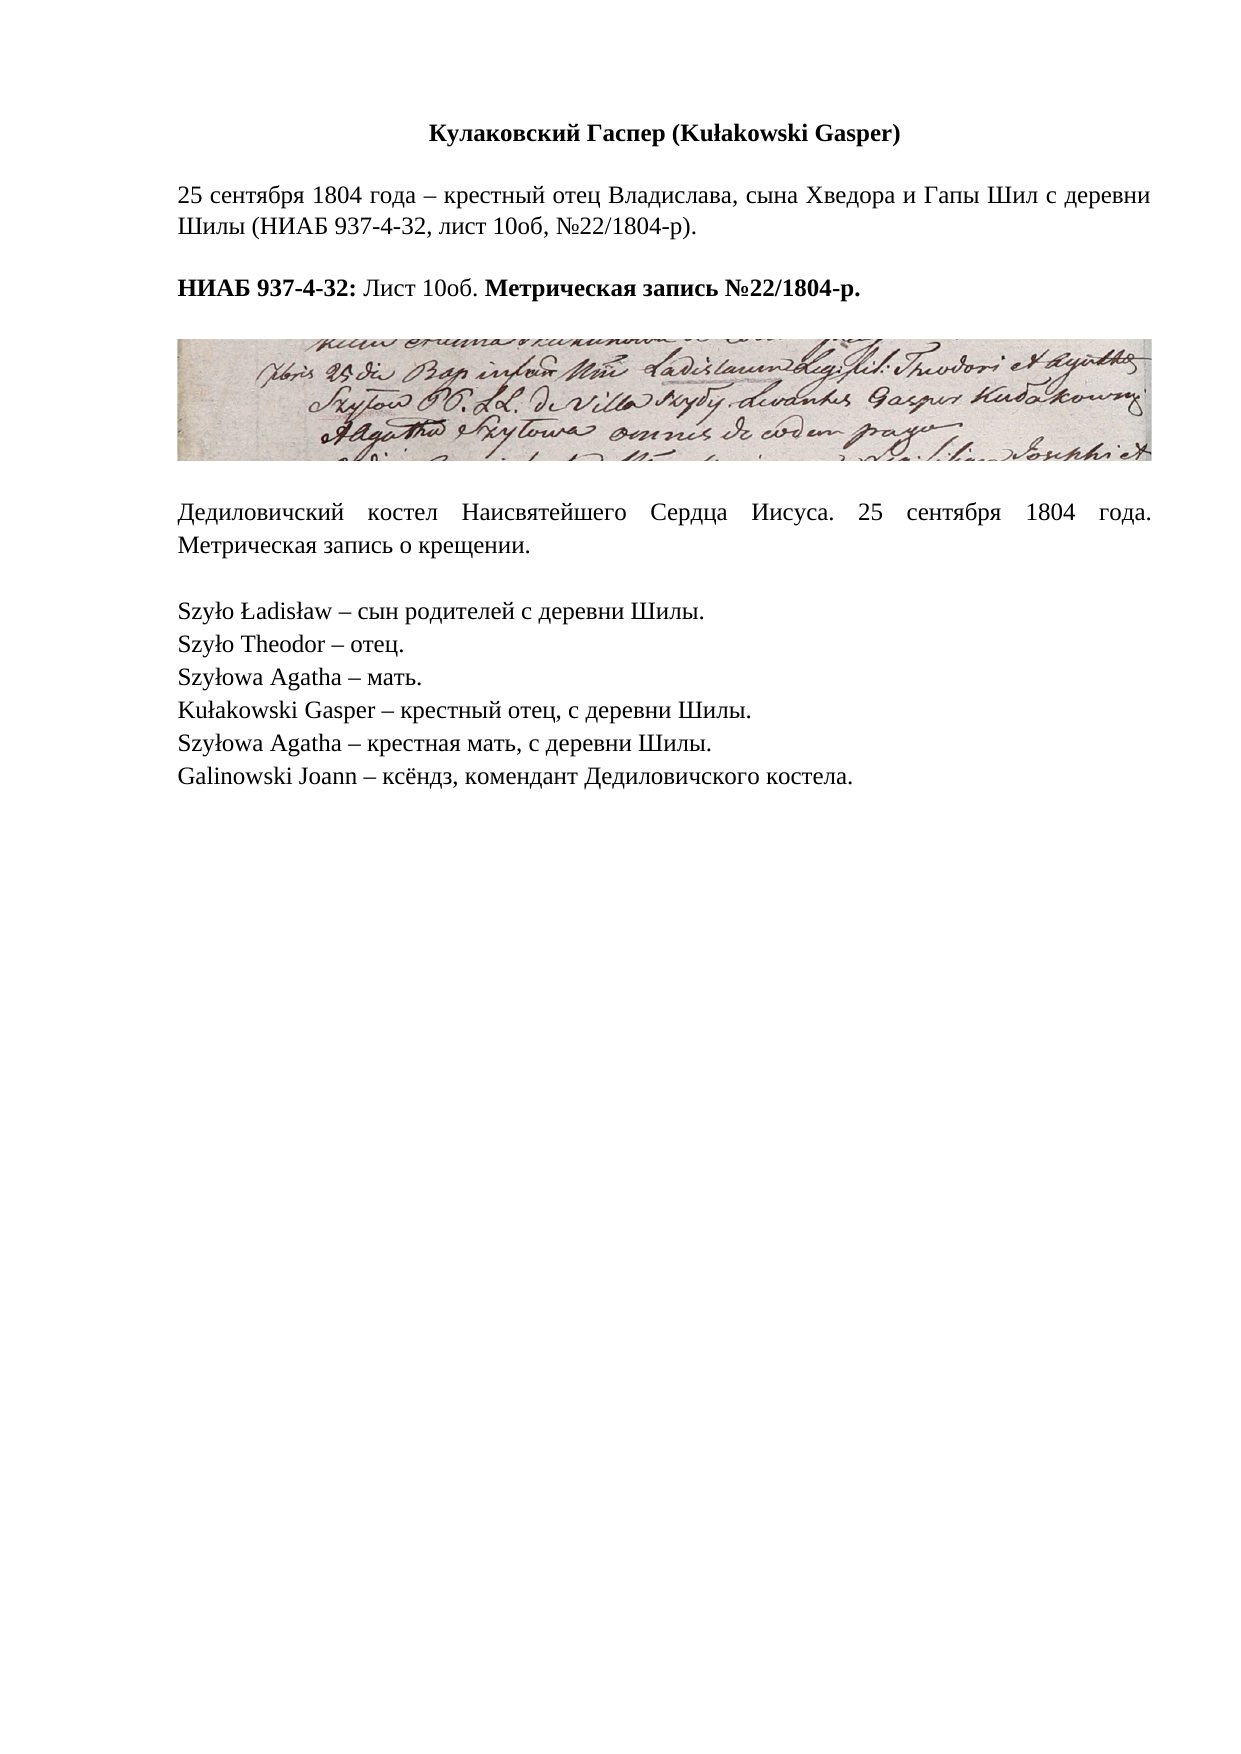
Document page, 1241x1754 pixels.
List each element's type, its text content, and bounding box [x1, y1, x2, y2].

text Szyło Ładisław – сын родителей с деревни Шилы. [177, 596, 1152, 625]
text Galinowski Joann – ксёндз, комендант Дедиловичского костела. [177, 761, 1152, 790]
text Кулаковский Гаспер (Kułakowski Gasper) [177, 118, 1152, 147]
text НИАБ 937-4-32: Лист 10об. Метрическая запись №22/1804-р. [177, 273, 1152, 302]
text Kułakowski Gasper – крестный отец, с деревни Шилы. [177, 695, 1152, 724]
text 25 сентября 1804 года – крестный отец Владислава, сына Хведора и Гапы Шил с деревни Шилы (НИАБ 937-4-32, лист 10об, №22/1804-р). [177, 180, 1152, 240]
text Szyłowa Agatha – мать. [177, 662, 1152, 691]
text Дедиловичский костел Наисвятейшего Сердца Иисуса. 25 сентября 1804 года. Метрическая запись о крещении. [177, 497, 1152, 559]
picture [177, 339, 1152, 461]
text Szyłowa Agatha – крестная мать, с деревни Шилы. [177, 728, 1152, 757]
text Szyło Theodor – отец. [177, 629, 1152, 658]
